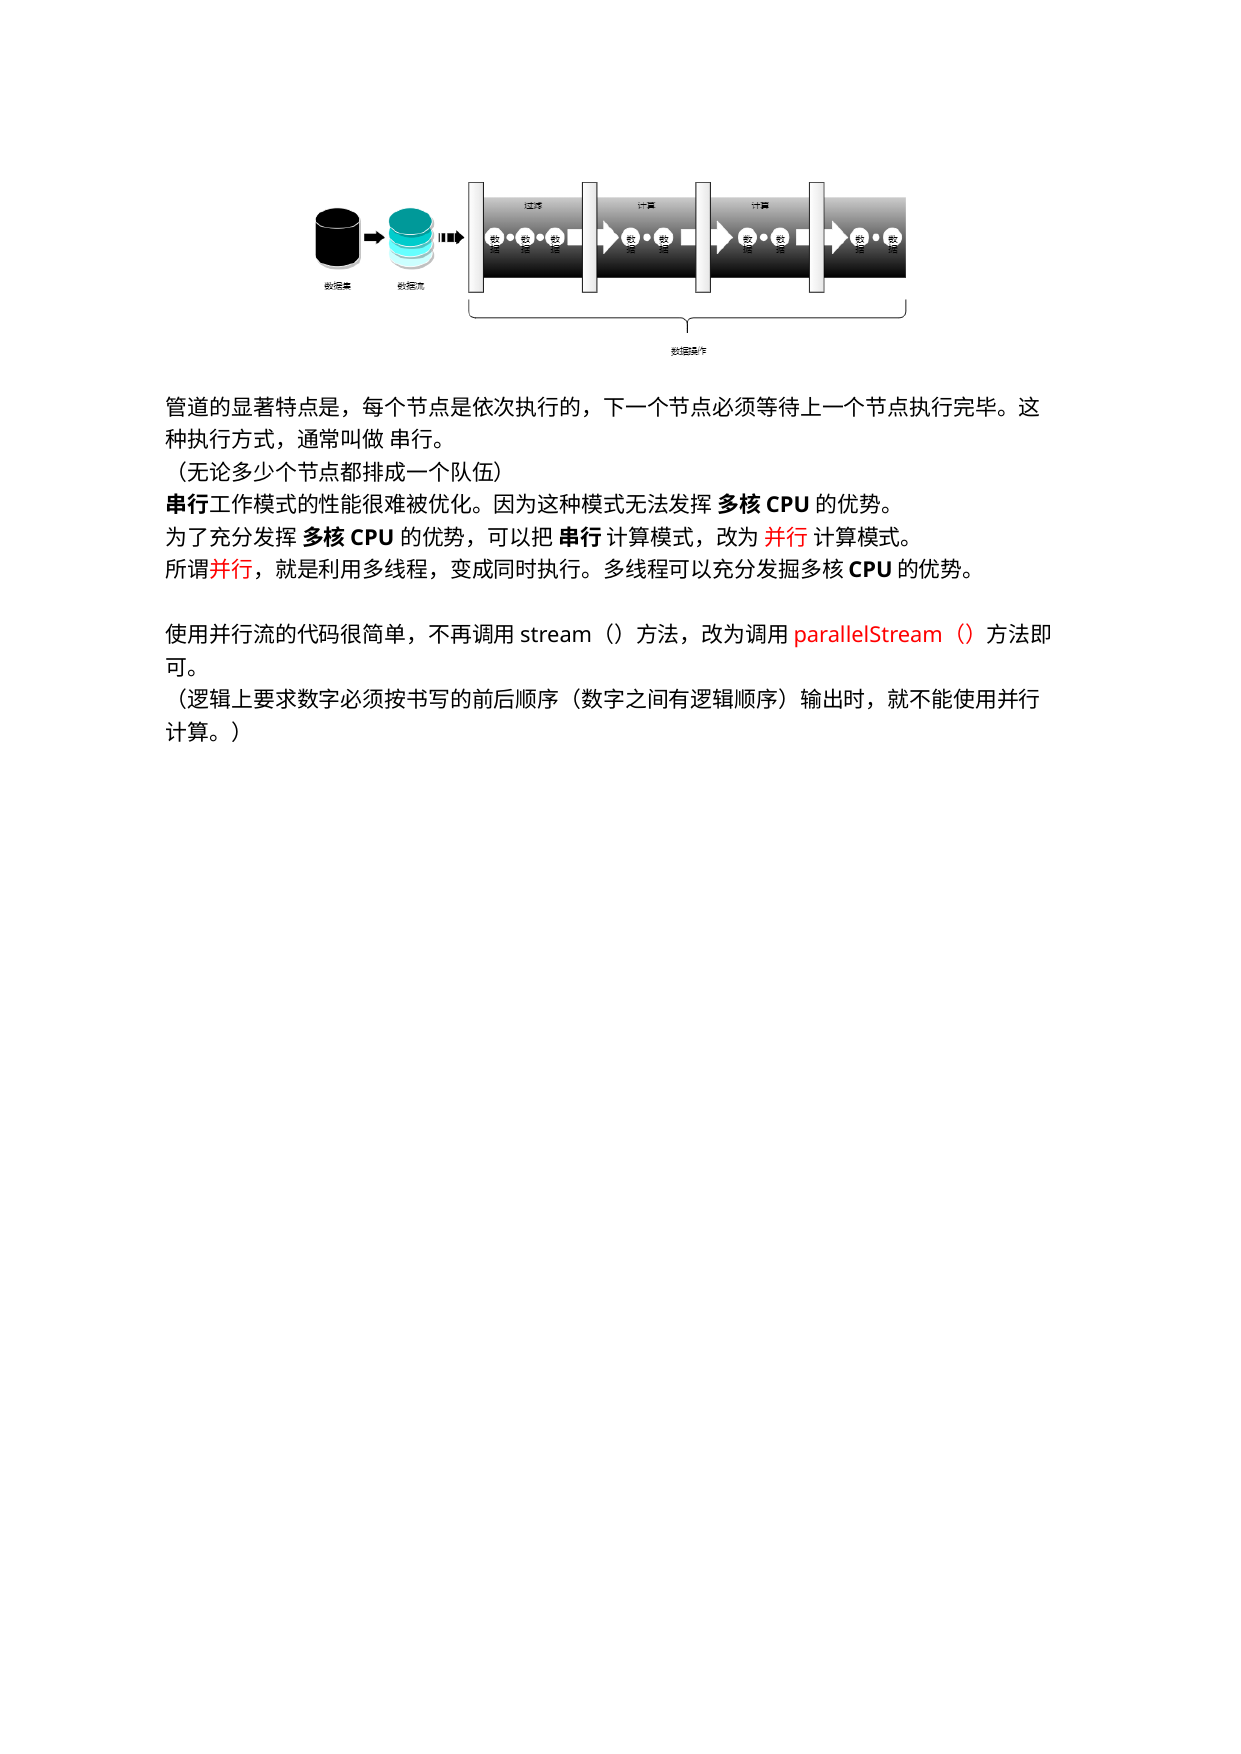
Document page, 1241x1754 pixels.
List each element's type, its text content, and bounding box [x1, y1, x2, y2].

text 使用并行流的代码很简单，不再调用stream（）方法，改为调用parallelStream（）方法即可。 [166, 617, 1053, 682]
picture [305, 162, 913, 372]
text 所谓并行，就是利用多线程，变成同时执行。多线程可以充分发掘多核CPU的优势。 [166, 552, 1053, 584]
text 为了充分发挥 多核CPU 的优势，可以把 串行 计算模式，改为 并行 计算模式。 [166, 519, 1053, 552]
text （逻辑上要求数字必须按书写的前后顺序（数字之间有逻辑顺序）输出时，就不能使用并行计算。） [166, 682, 1053, 747]
text 管道的显著特点是，每个节点是依次执行的，下一个节点必须等待上一个节点执行完毕。这种执行方式，通常叫做 串行。 [166, 389, 1053, 454]
text 串行工作模式的性能很难被优化。因为这种模式无法发挥 多核CPU 的优势。 [166, 487, 1053, 519]
text （无论多少个节点都排成一个队伍） [166, 454, 1053, 487]
